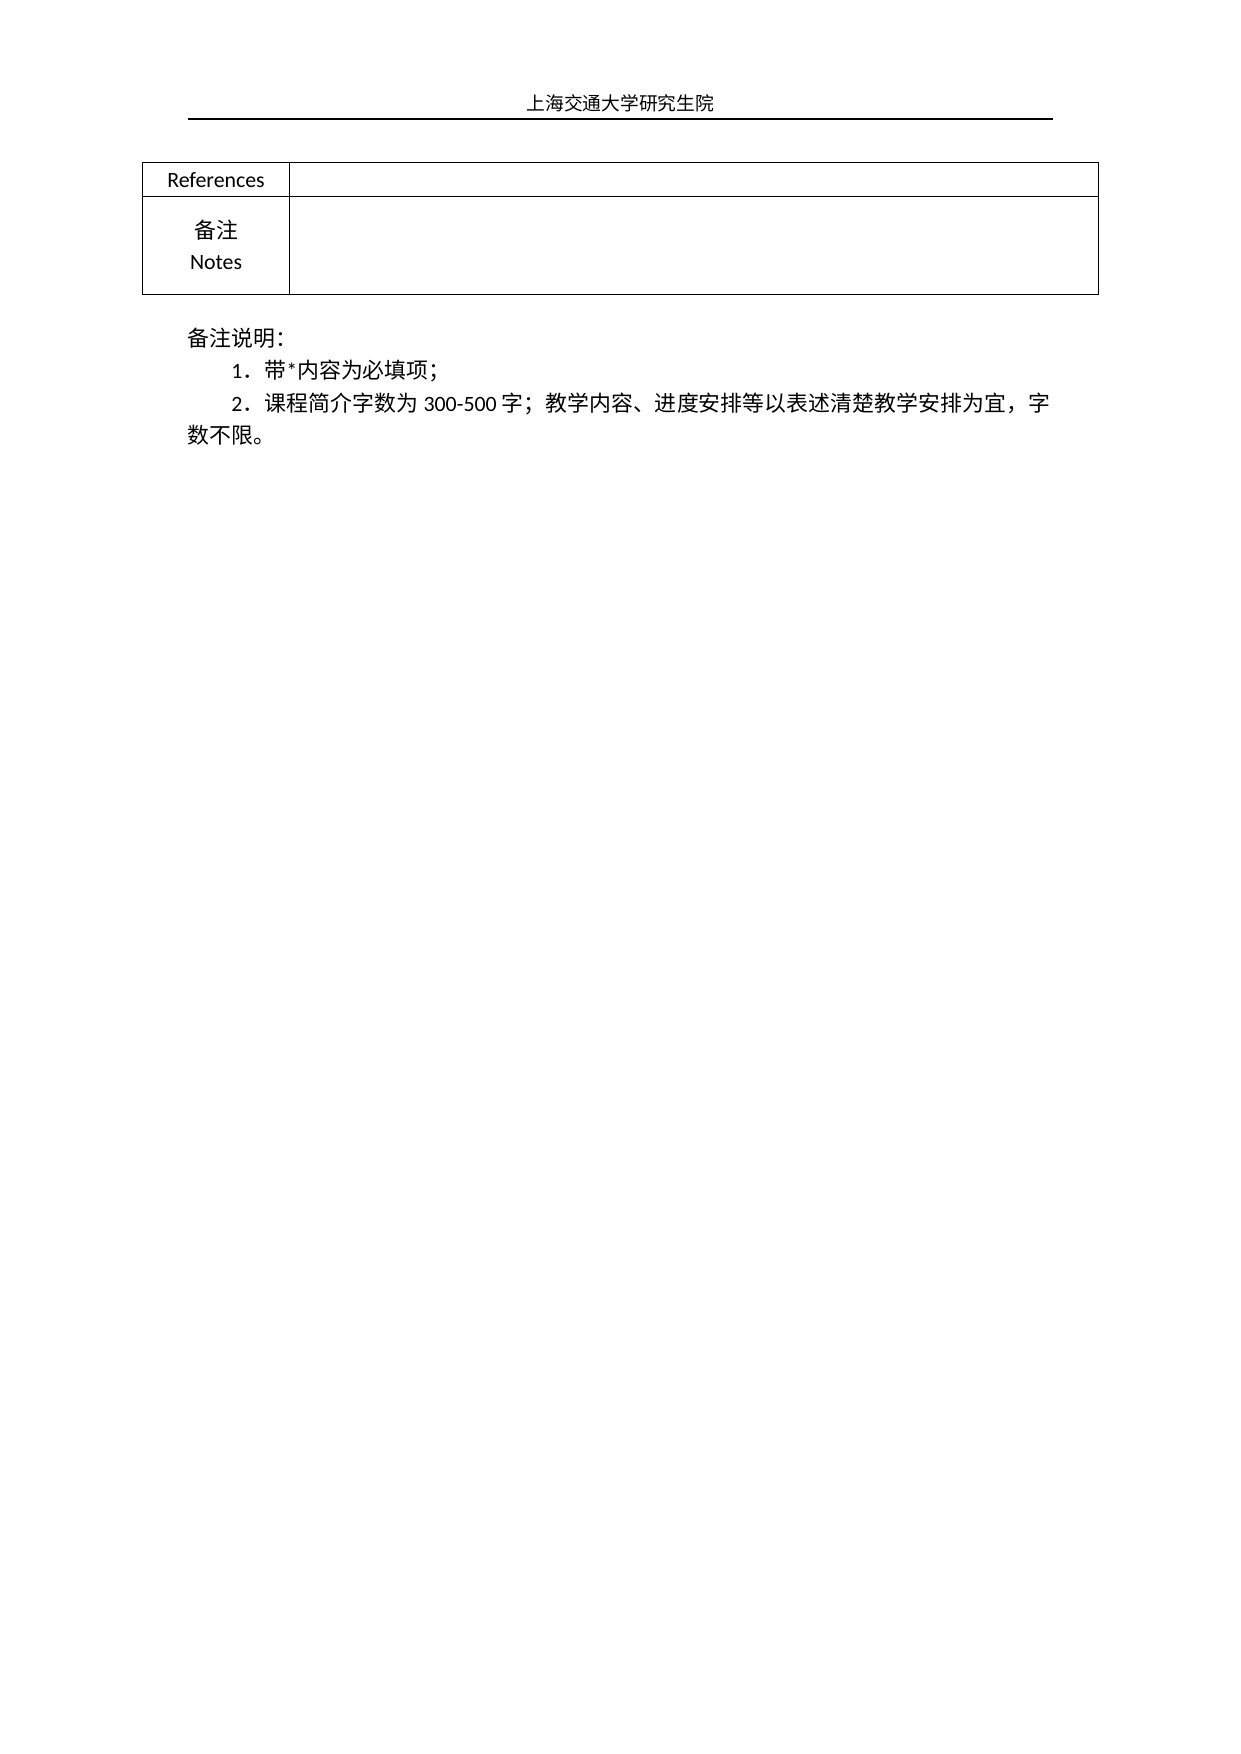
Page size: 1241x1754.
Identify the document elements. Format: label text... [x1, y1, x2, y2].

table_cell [143, 163, 289, 196]
table_cell 备注 Notes [143, 197, 289, 294]
text 1．带*内容为必填项； [187, 353, 1053, 385]
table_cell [290, 163, 1098, 196]
text 备注说明： [187, 320, 1053, 353]
text 2．课程简介字数为300-500字；教学内容、进度安排等以表述清楚教学安排为宜，字数不限。 [187, 385, 1053, 450]
table_cell [290, 197, 1098, 294]
